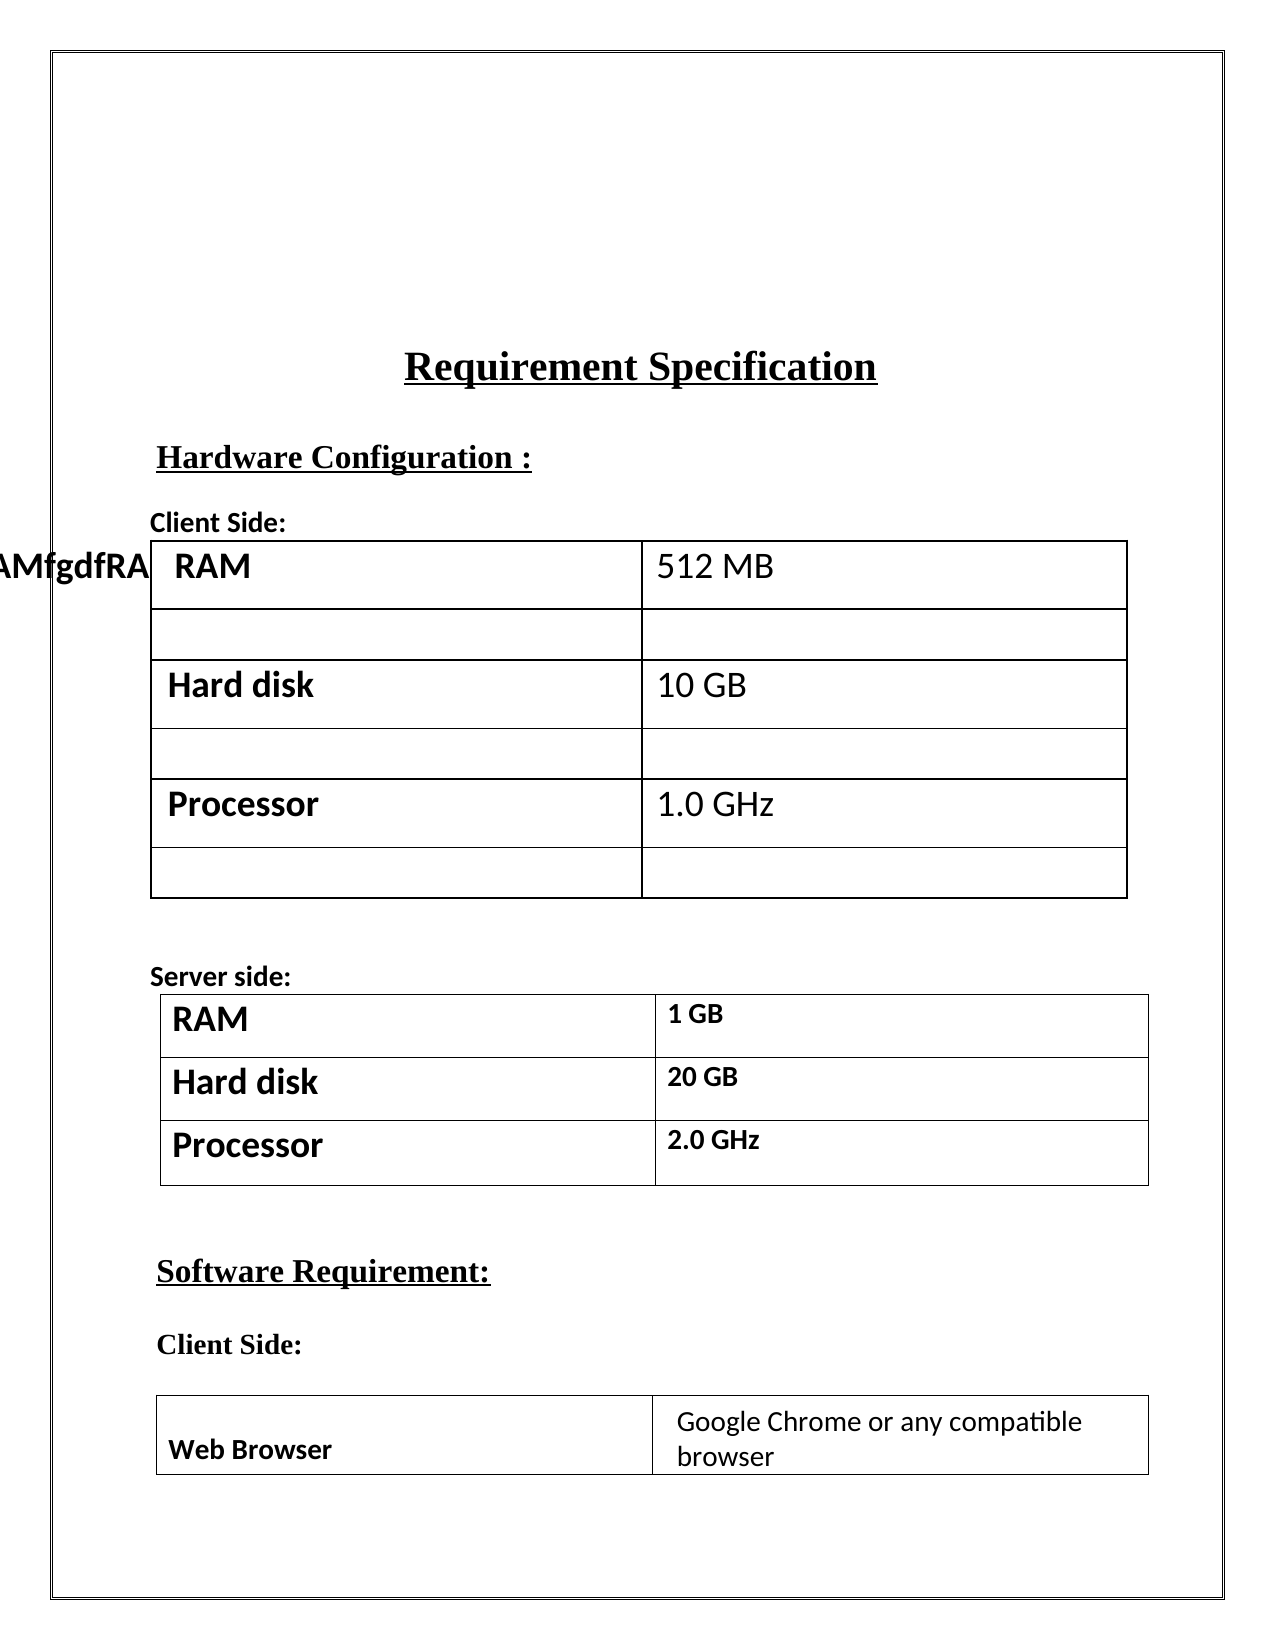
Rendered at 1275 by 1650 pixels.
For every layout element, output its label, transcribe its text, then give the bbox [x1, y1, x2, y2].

table_cell [152, 729, 641, 778]
table_cell Processor [152, 780, 641, 847]
table_cell Hard disk [161, 1058, 655, 1120]
table_cell Processor [161, 1121, 655, 1185]
table_cell 20 GB [656, 1058, 1148, 1120]
table_header Web Browser [157, 1396, 652, 1474]
table_cell [643, 729, 1126, 778]
text Client Side: [150, 504, 1125, 539]
text Software Requirement: [156, 1251, 1125, 1289]
table_header 1 GB [656, 995, 1148, 1057]
table_cell [643, 610, 1126, 659]
table_header 512 MB [643, 542, 1126, 608]
table_header Google Chrome or any compatible browser [653, 1396, 1148, 1474]
table_cell [643, 848, 1126, 897]
table_cell [152, 848, 641, 897]
table_cell 10 GB [643, 661, 1126, 727]
table_cell 2.0 GHz [656, 1121, 1148, 1185]
table_cell [152, 610, 641, 659]
text Requirement Specification [156, 342, 1125, 389]
text Server side: [150, 958, 1125, 994]
table_header RAM RAMfgdfRA RAM [152, 542, 641, 608]
text Client Side: [156, 1327, 1125, 1361]
text Hardware Configuration : [156, 437, 1125, 476]
table_cell Hard disk [152, 661, 641, 727]
table_header RAM [161, 995, 655, 1057]
table_cell 1.0 GHz [643, 780, 1126, 847]
